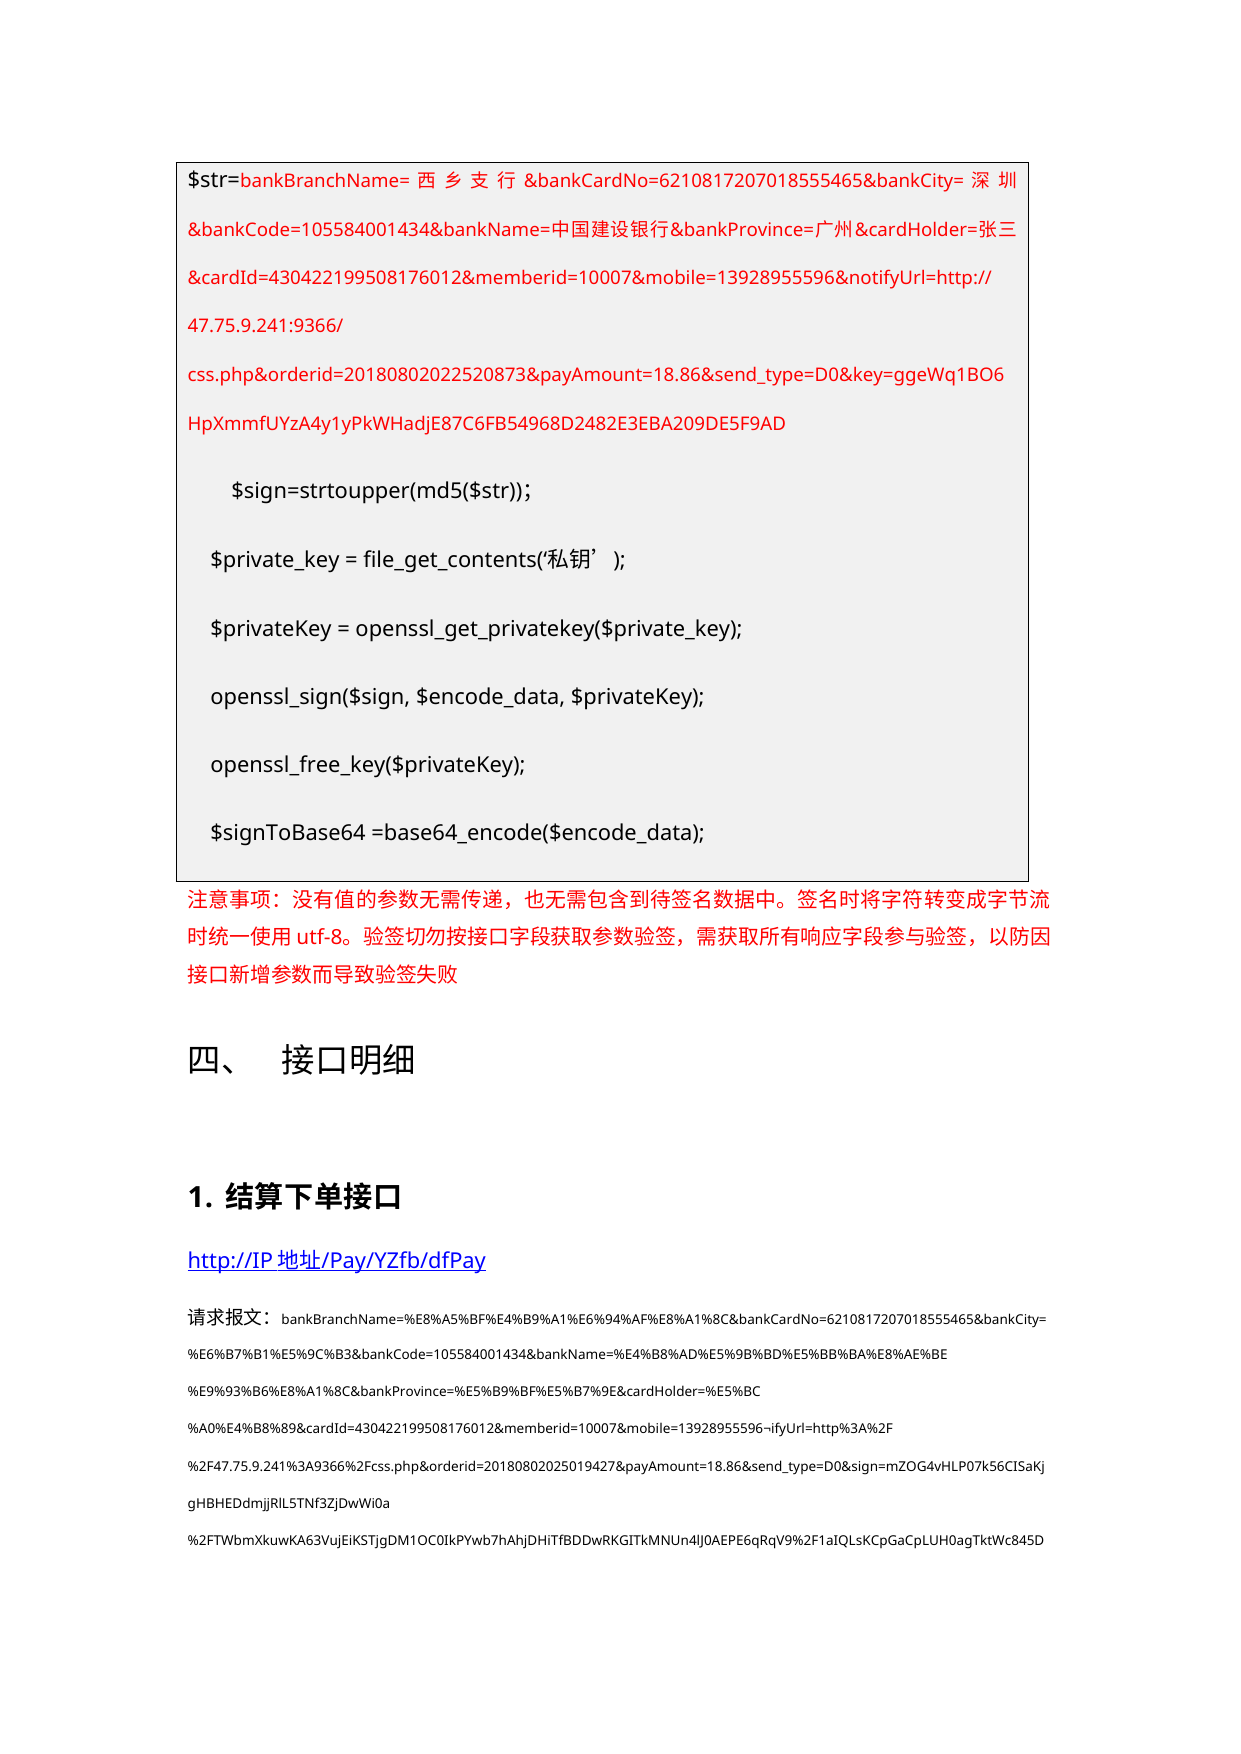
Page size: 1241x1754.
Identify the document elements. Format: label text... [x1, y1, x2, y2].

text http://IP地址/Pay/YZfb/dfPay [187, 1242, 1053, 1275]
subtitle 接口明细 [187, 1025, 1053, 1090]
subtitle 结算下单接口 [187, 1163, 1053, 1228]
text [187, 1300, 1053, 1557]
text 注意事项：没有值的参数无需传递，也无需包含到待签名数据中。签名时将字符转变成字节流时统一使用utf-8。验签切勿按接口字段获取参数验签，需获取所有响应字段参与验签，以防因接口新增参数而导致验签失败 [187, 882, 1053, 989]
table_header $str=bankBranchName=西乡支行&bankCardNo=6210817207018555465&bankCity=深圳&bankCode=105584001434&bankName=中国建设银行&bankProvince=广州&cardHolder=张三&cardId=430422199508176012&memberid=10007&mobile=13928955596&notifyUrl=http://47.75.9.241:9366/css.php&orderid=20180802022520873&payAmount=18.86&send_type=D0&key=ggeWq1BO6HpXmmfUYzA4y1yPkWHadjE87C6FB54968D2482E3EBA209DE5F9AD $sign=strtoupper(md5($str))； $private_key = file_get_contents(‘私钥’); $privateKey = openssl_get_privatekey($private_key); openssl_sign($sign, $encode_data, $privateKey); openssl_free_key($privateKey); $signToBase64 =base64_encode($encode_data); [177, 163, 1028, 881]
